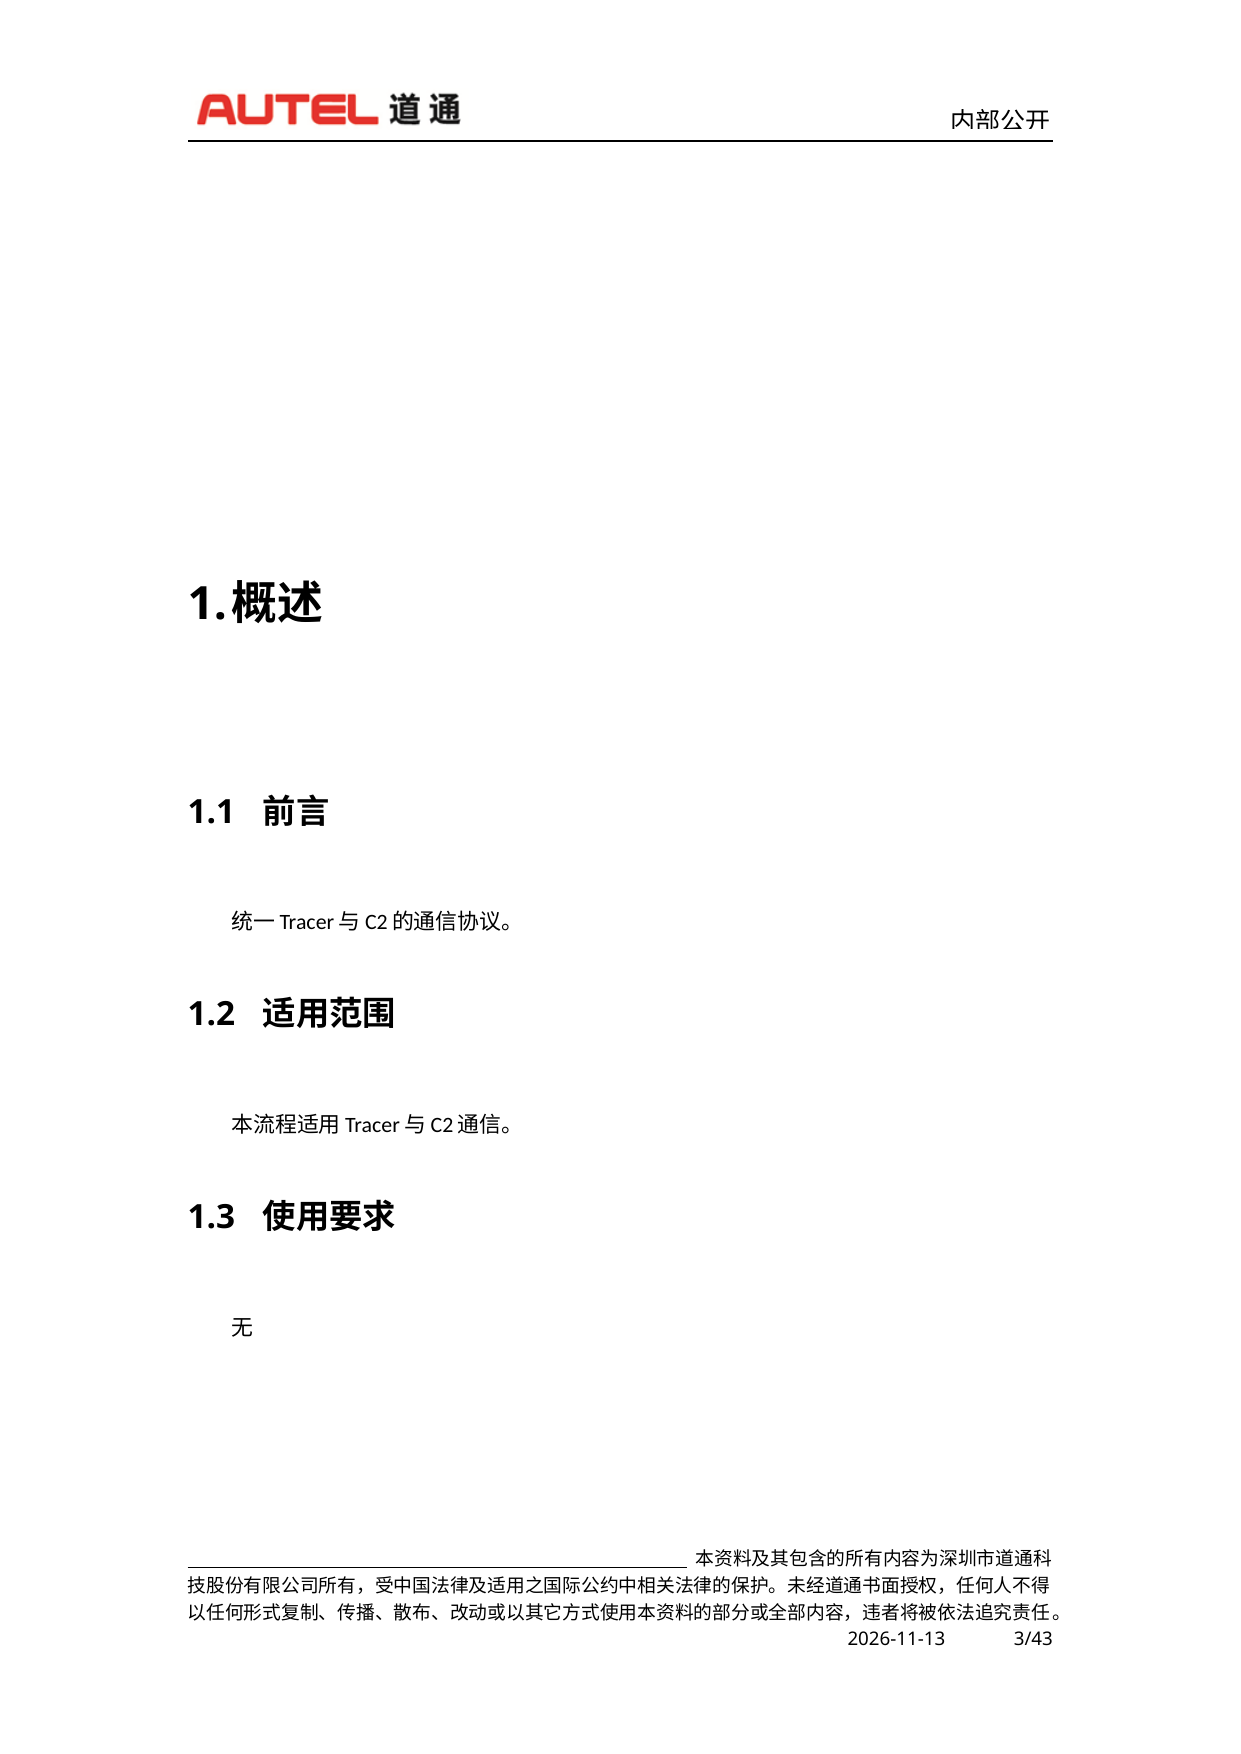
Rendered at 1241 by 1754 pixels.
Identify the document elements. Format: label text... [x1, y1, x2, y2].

subtitle 概述 [187, 551, 1053, 648]
text 本流程适用Tracer与C2通信。 [187, 1106, 1053, 1139]
text 无 [187, 1309, 1053, 1342]
picture [187, 88, 469, 130]
subtitle 前言 [187, 776, 1053, 841]
subtitle 适用范围 [187, 979, 1053, 1044]
subtitle 使用要求 [187, 1182, 1053, 1247]
text 统一Tracer与C2的通信协议。 [187, 903, 1053, 936]
